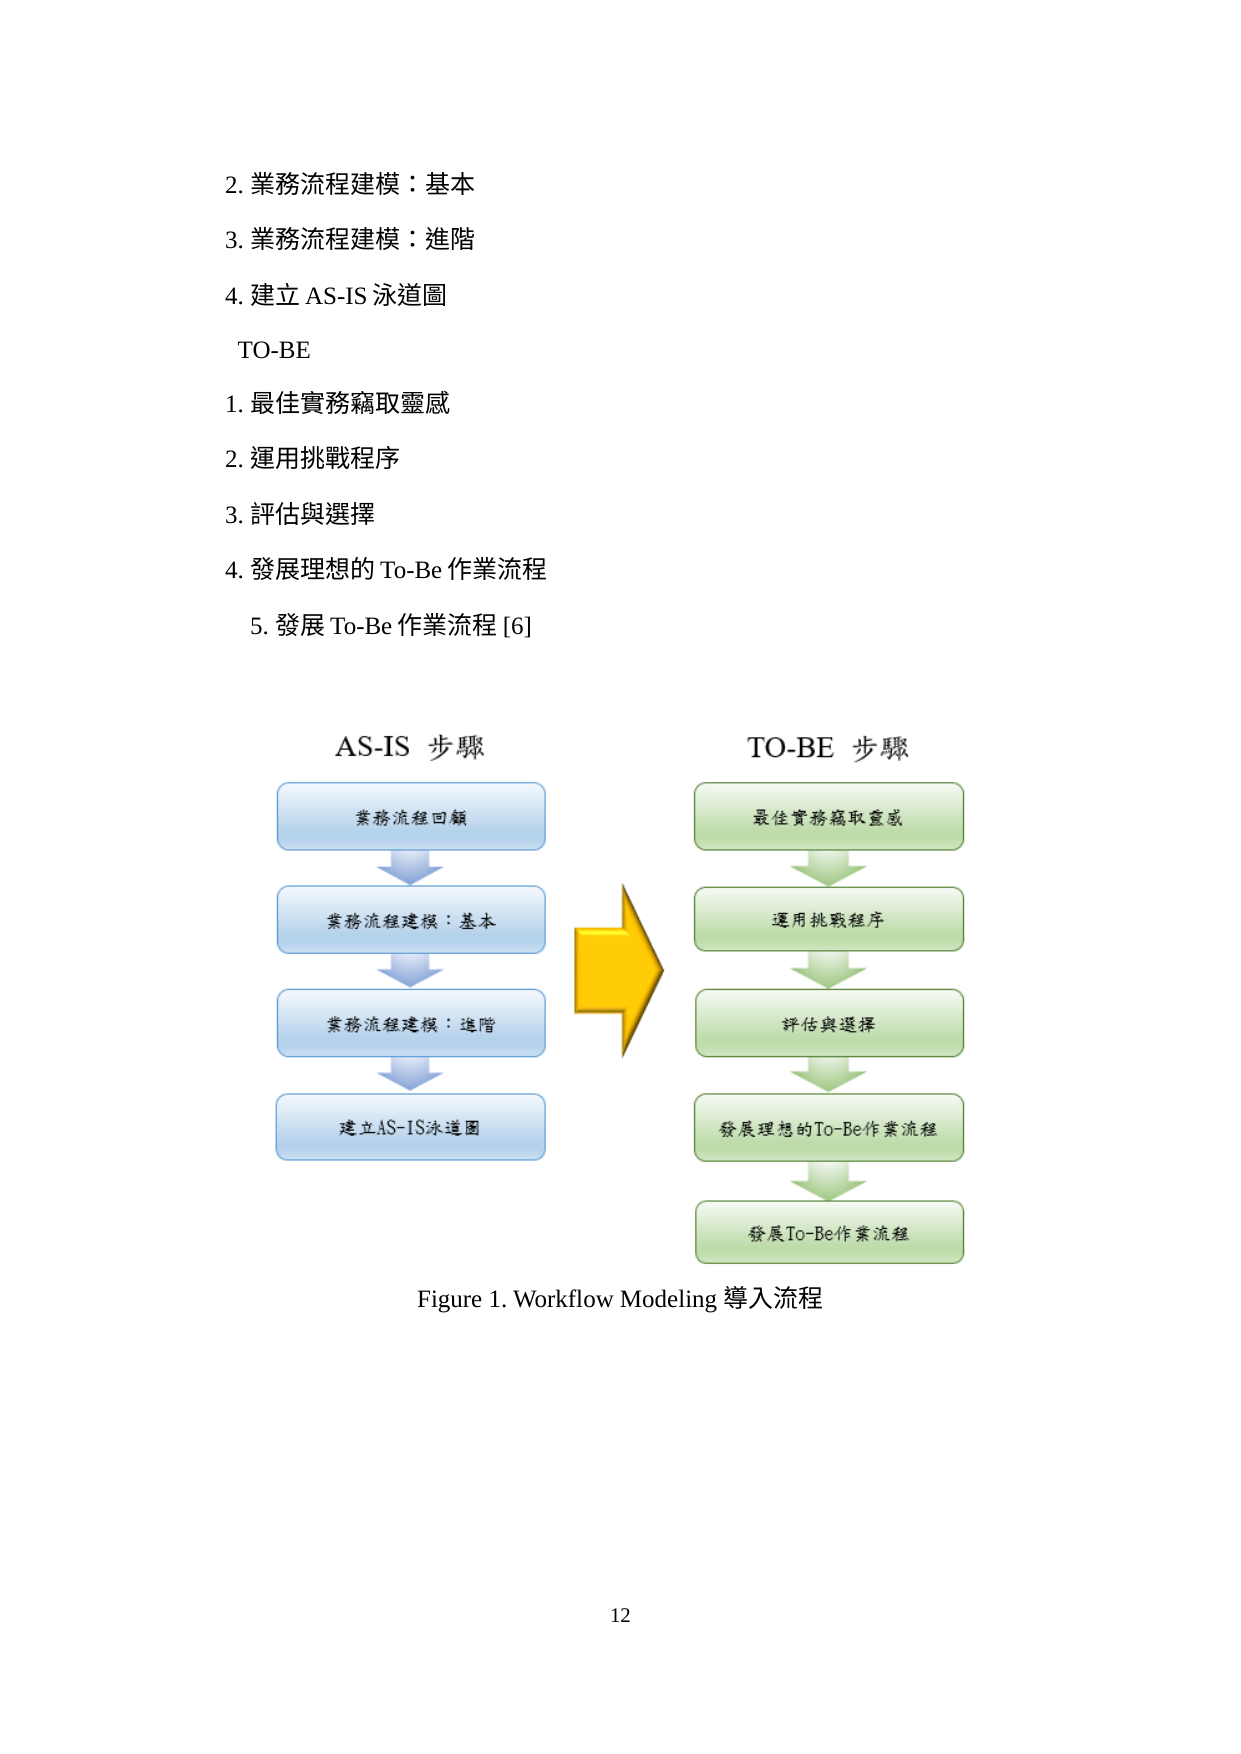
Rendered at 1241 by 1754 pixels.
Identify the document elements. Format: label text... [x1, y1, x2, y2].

text TO-BE [187, 331, 1053, 368]
text 2. 業務流程建模：基本 [187, 164, 1053, 201]
text 5. 發展To-Be作業流程 [6] [187, 605, 1053, 642]
text 1. 最佳實務竊取靈感 [187, 382, 1053, 420]
text 4. 發展理想的To-Be作業流程 [187, 549, 1053, 587]
text 3. 業務流程建模：進階 [187, 219, 1053, 257]
text 4. 建立AS-IS泳道圖 [187, 275, 1053, 312]
picture [267, 715, 973, 1274]
text 2. 運用挑戰程序 [187, 438, 1053, 476]
text 3. 評估與選擇 [187, 494, 1053, 531]
text Figure 1. Workflow Modeling 導入流程 [187, 1278, 1053, 1315]
